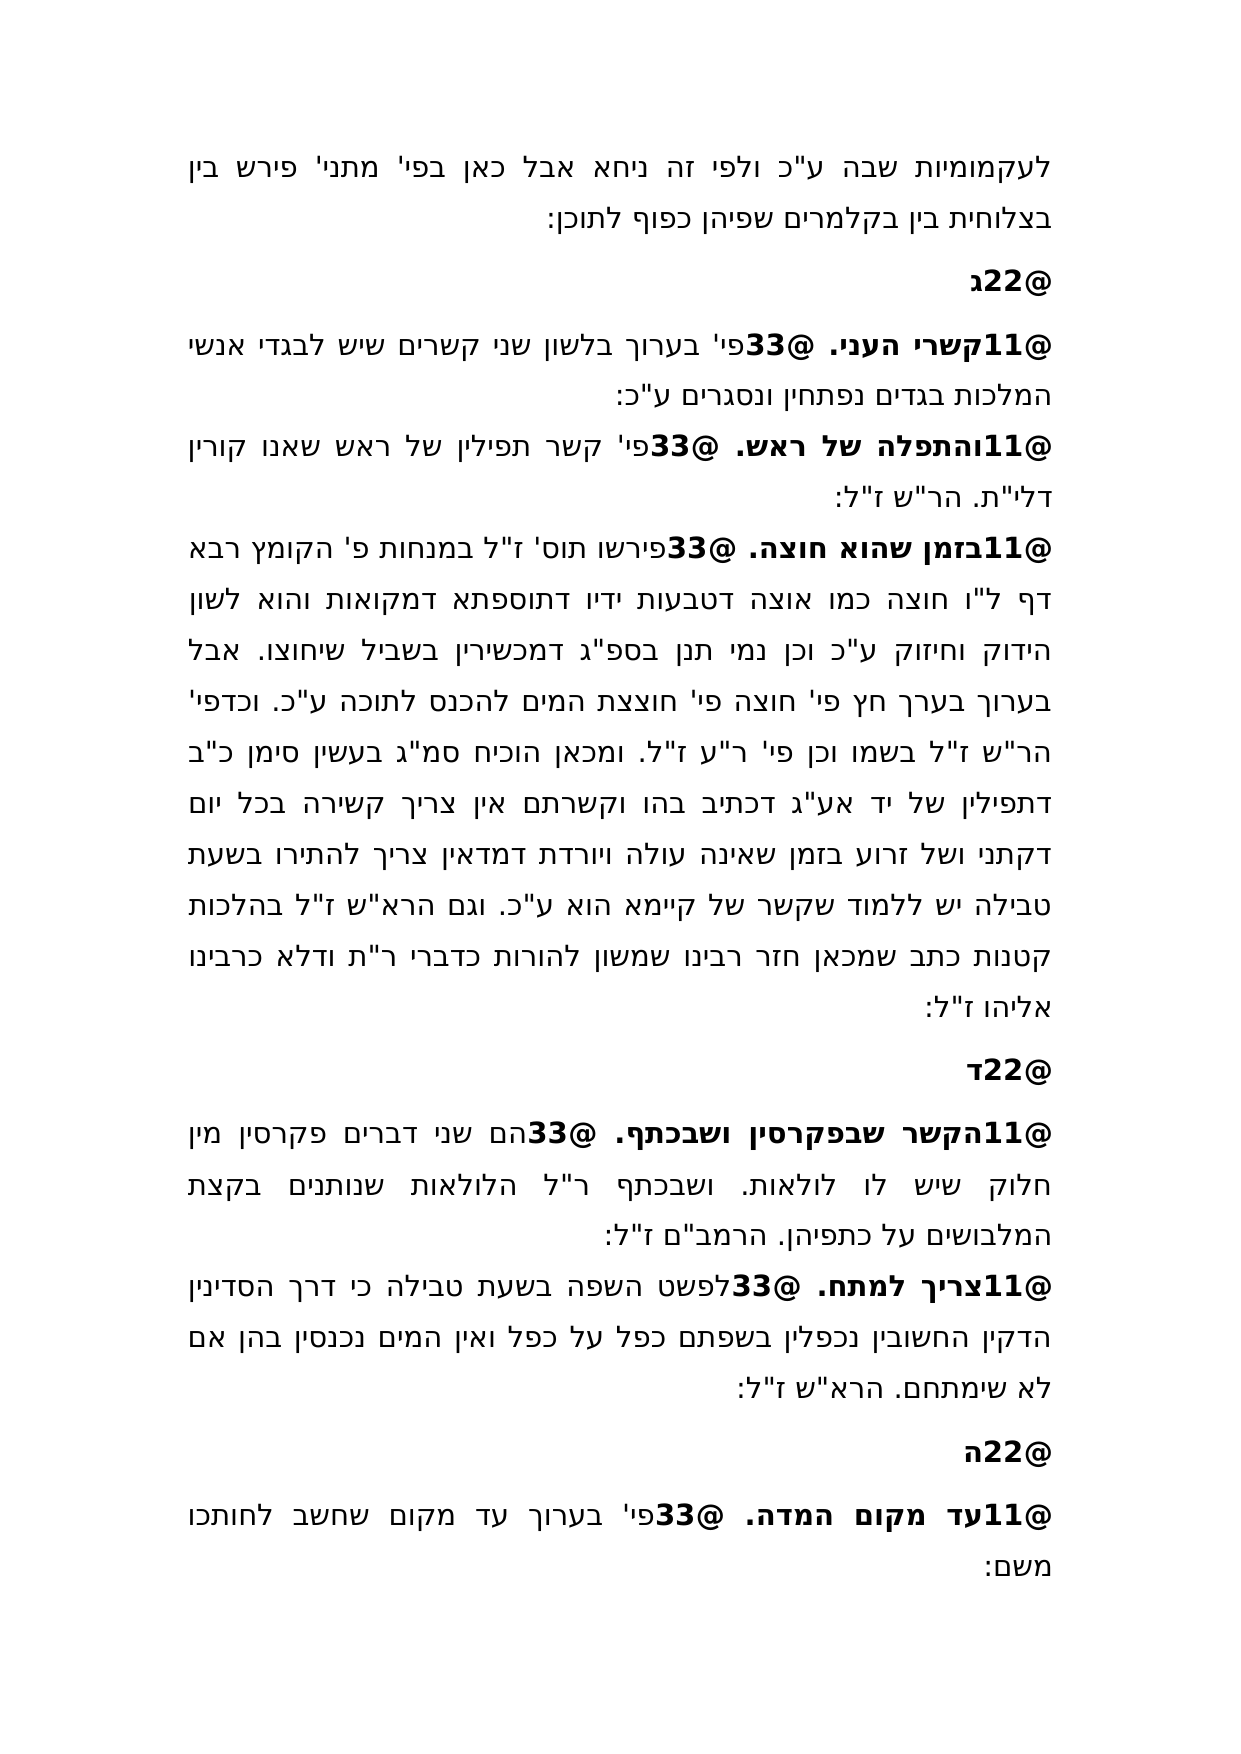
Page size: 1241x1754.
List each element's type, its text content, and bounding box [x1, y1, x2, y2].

text @11קשרי העני. @33פי' בערוך בלשון שני קשרים שיש לבגדי אנשי המלכות בגדים נפתחין ונסגרים ע"כ: [187, 328, 1053, 413]
text @11והתפלה של ראש. @33פי' קשר תפילין של ראש שאנו קורין דלי"ת. הר"ש ז"ל: [187, 430, 1053, 514]
subtitle @22ג [187, 264, 1053, 298]
text @11צריך למתח. @33לפשט השפה בשעת טבילה כי דרך הסדינין הדקין החשובין נכפלין בשפתם כפל על כפל ואין המים נכנסין בהן אם לא שימתחם. הרא"ש ז"ל: [187, 1270, 1053, 1406]
subtitle @22ה [187, 1435, 1053, 1469]
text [187, 150, 1053, 235]
subtitle @22ד [187, 1053, 1053, 1087]
text @11בזמן שהוא חוצה. @33פירשו תוס' ז"ל במנחות פ' הקומץ רבא דף ל"ו חוצה כמו אוצה דטבעות ידיו דתוספתא דמקואות והוא לשון הידוק וחיזוק ע"כ וכן נמי תנן בספ"ג דמכשירין בשביל שיחוצו. אבל בערוך בערך חץ פי' חוצה פי' חוצצת המים להכנס לתוכה ע"כ. וכדפי' הר"ש ז"ל בשמו וכן פי' ר"ע ז"ל. ומכאן הוכיח סמ"ג בעשין סימן כ"ב דתפילין של יד אע"ג דכתיב בהו וקשרתם אין צריך קשירה בכל יום דקתני ושל זרוע בזמן שאינה עולה ויורדת דמדאין צריך להתירו בשעת טבילה יש ללמוד שקשר של קיימא הוא ע"כ. וגם הרא"ש ז"ל בהלכות קטנות כתב שמכאן חזר רבינו שמשון להורות כדברי ר"ת ודלא כרבינו אליהו ז"ל: [187, 532, 1053, 1024]
text @11עד מקום המדה. @33פי' בערוך עד מקום שחשב לחותכו משם: [187, 1498, 1053, 1583]
text @11הקשר שבפקרסין ושבכתף. @33הם שני דברים פקרסין מין חלוק שיש לו לולאות. ושבכתף ר"ל הלולאות שנותנים בקצת המלבושים על כתפיהן. הרמב"ם ז"ל: [187, 1117, 1053, 1253]
